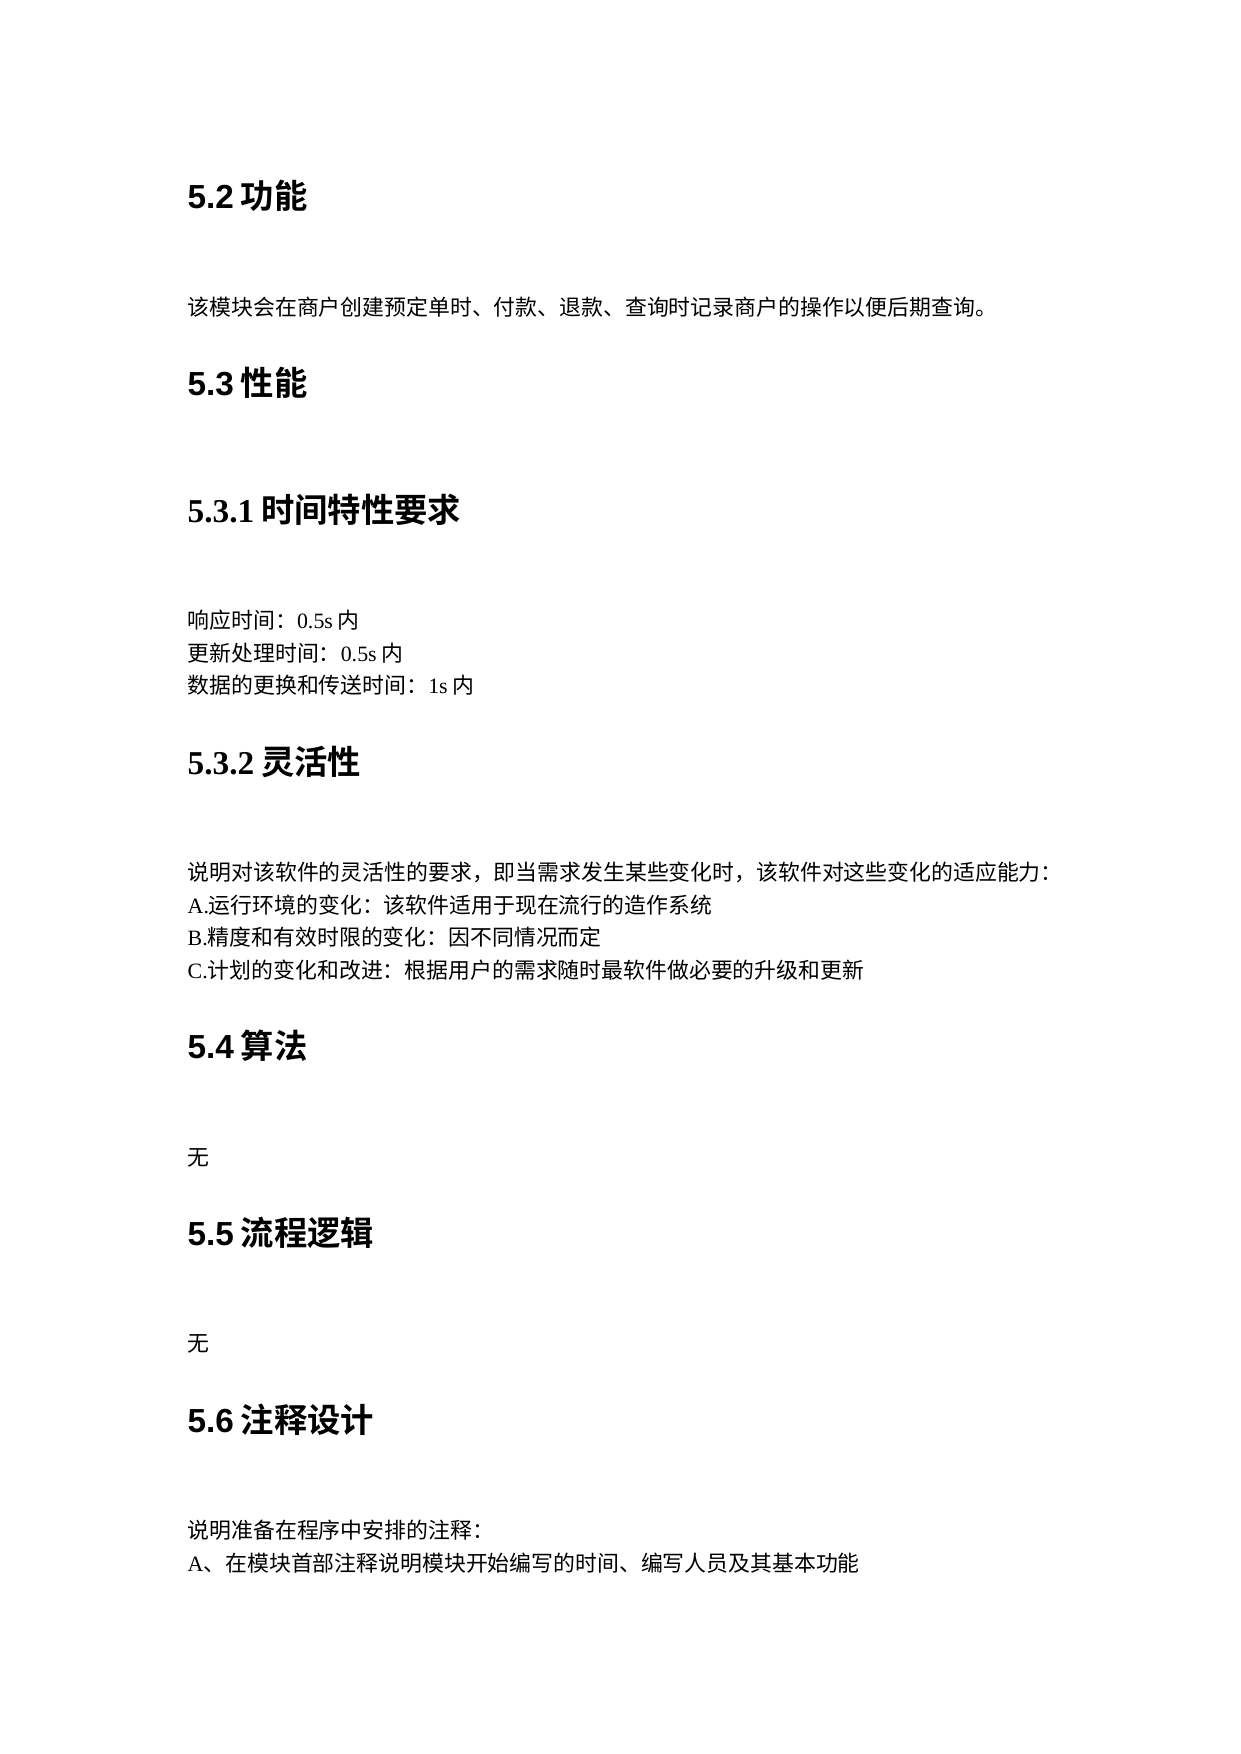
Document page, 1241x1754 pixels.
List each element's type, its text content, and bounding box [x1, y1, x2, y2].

text 更新处理时间：0.5s内 [187, 636, 1053, 668]
text 无 [187, 1139, 1053, 1172]
subtitle 5.3性能 [187, 349, 1053, 414]
subtitle 5.2功能 [187, 162, 1053, 227]
subtitle 5.6注释设计 [187, 1386, 1053, 1451]
subtitle 5.3.2灵活性 [187, 728, 1053, 793]
text A、在模块首部注释说明模块开始编写的时间、编写人员及其基本功能 [187, 1545, 1053, 1578]
text 无 [187, 1326, 1053, 1358]
subtitle 5.4算法 [187, 1012, 1053, 1077]
text 该模块会在商户创建预定单时、付款、退款、查询时记录商户的操作以便后期查询。 [187, 289, 1053, 322]
text B.精度和有效时限的变化：因不同情况而定 [187, 920, 1053, 952]
text 数据的更换和传送时间：1s内 [187, 668, 1053, 701]
subtitle 5.3.1时间特性要求 [187, 476, 1053, 541]
text 响应时间：0.5s内 [187, 603, 1053, 636]
subtitle 5.5流程逻辑 [187, 1199, 1053, 1264]
text A.运行环境的变化：该软件适用于现在流行的造作系统 [187, 887, 1053, 920]
text 说明对该软件的灵活性的要求，即当需求发生某些变化时，该软件对这些变化的适应能力： [187, 855, 1053, 887]
text 说明准备在程序中安排的注释： [187, 1513, 1053, 1545]
text C.计划的变化和改进：根据用户的需求随时最软件做必要的升级和更新 [187, 952, 1053, 985]
